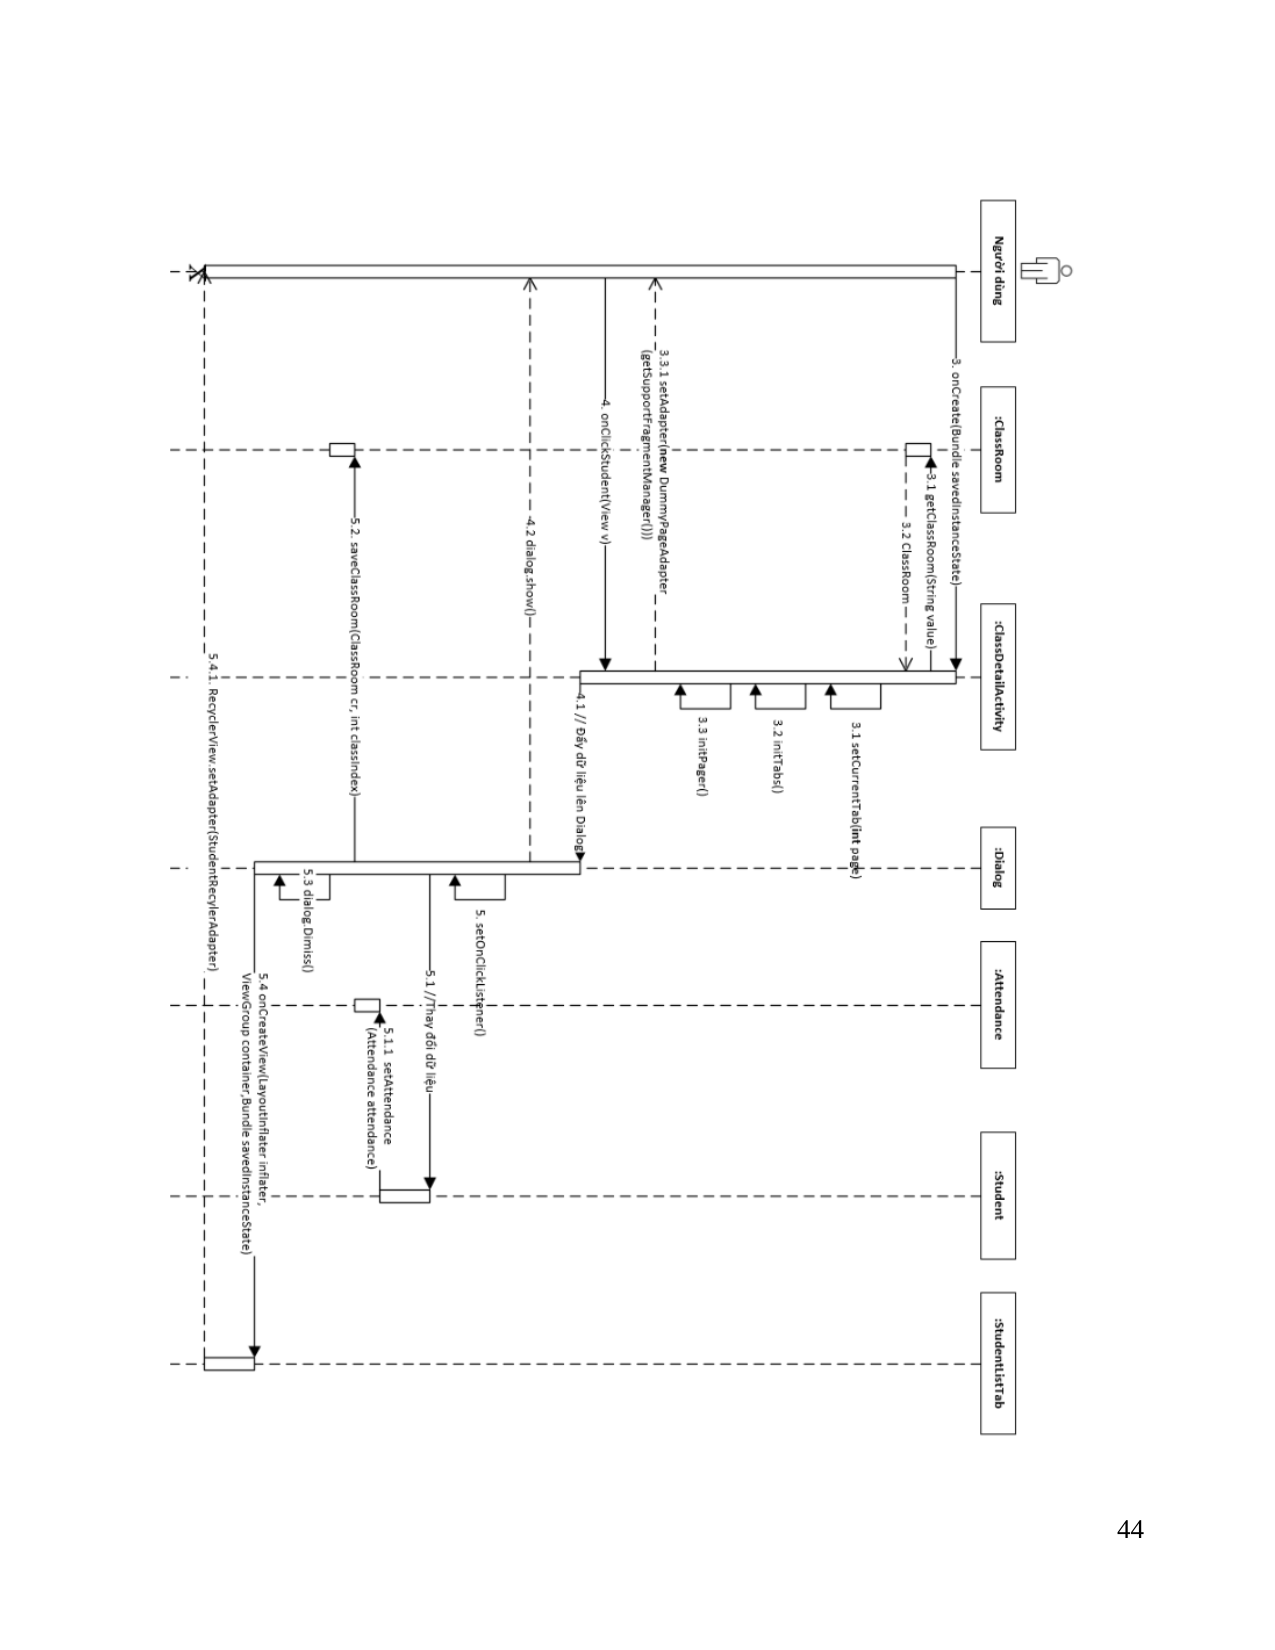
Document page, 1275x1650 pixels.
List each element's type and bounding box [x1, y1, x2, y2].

picture [171, 106, 1086, 1573]
